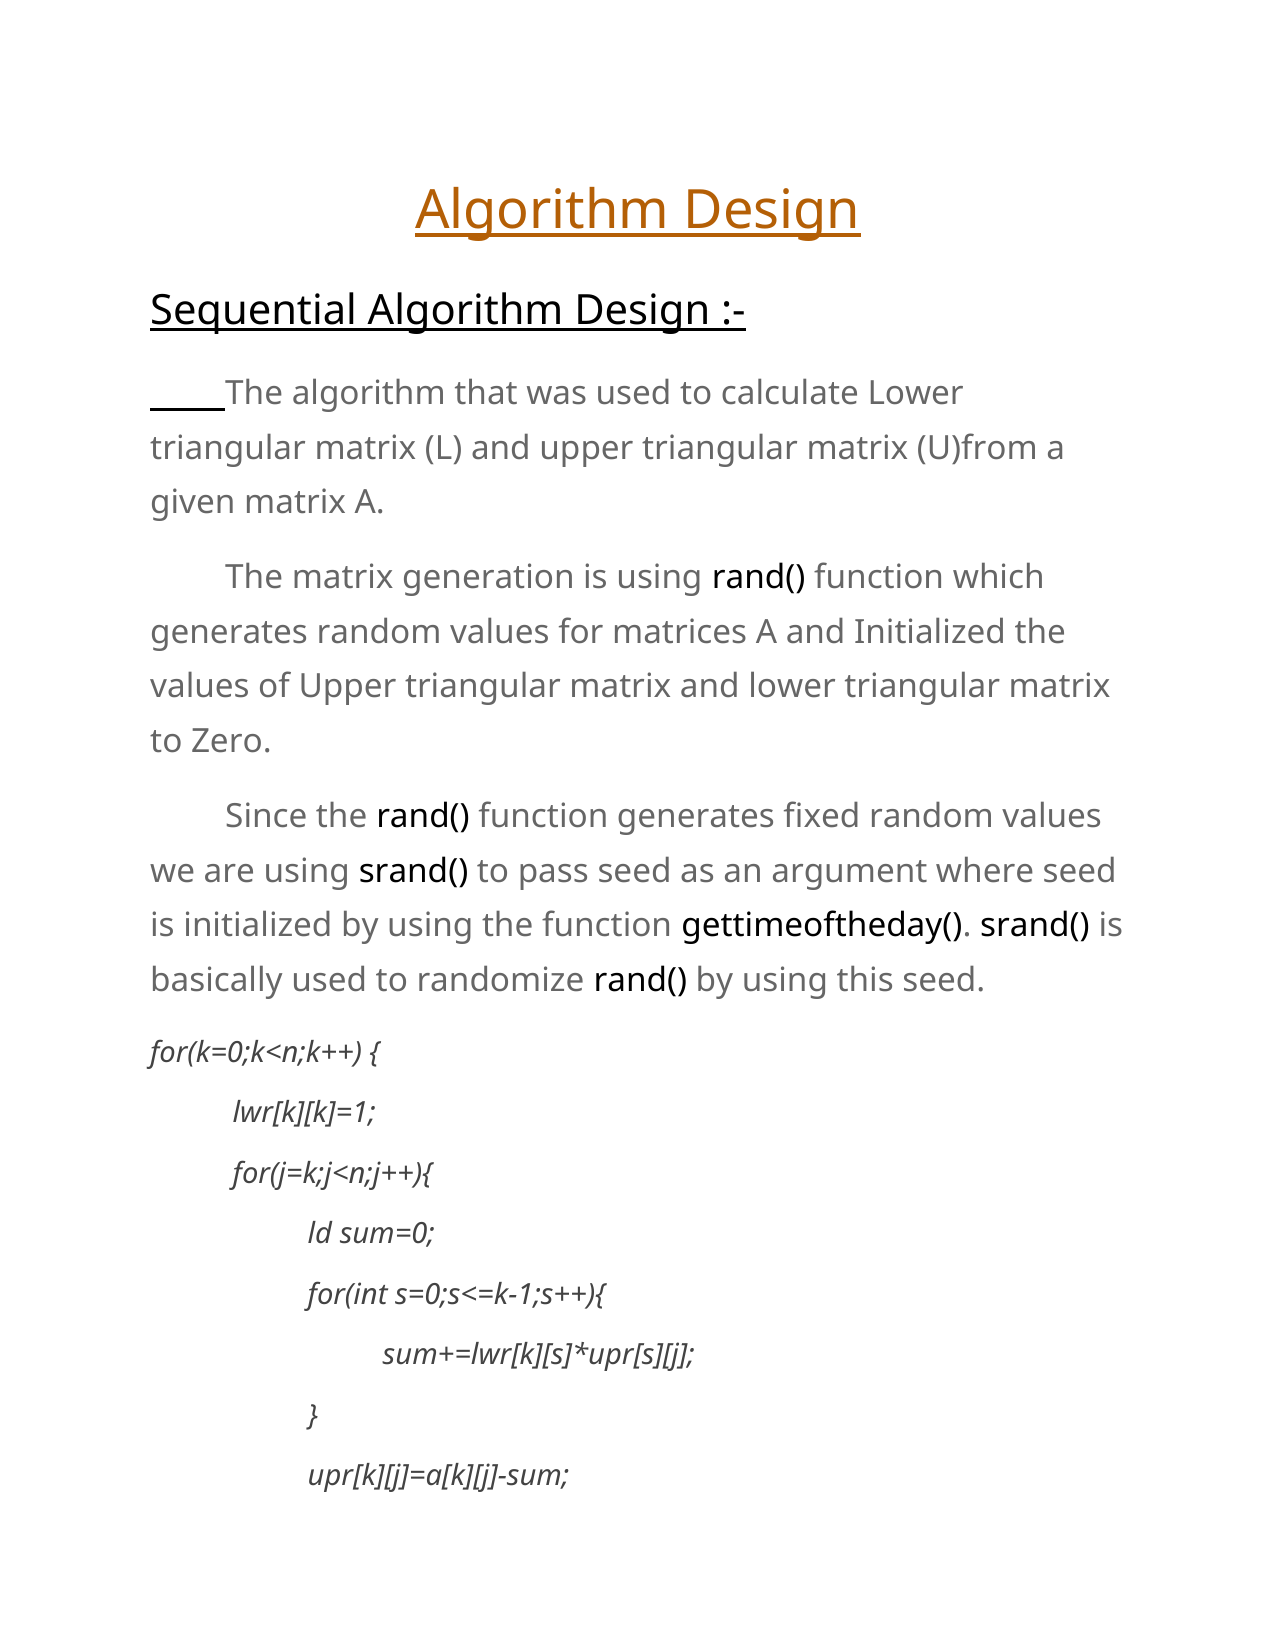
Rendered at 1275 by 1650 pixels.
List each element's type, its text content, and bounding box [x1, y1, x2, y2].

text for(int s=0;s<=k-1;s++){ [150, 1273, 1125, 1313]
text for(j=k;j<n;j++){ [150, 1152, 1125, 1192]
text ld sum=0; [150, 1212, 1125, 1252]
text Sequential Algorithm Design :- [150, 280, 1125, 337]
text upr[k][j]=a[k][j]-sum; [150, 1454, 1125, 1494]
text Since the rand() function generates fixed random values we are using srand() to pass seed as an argument where seed is initialized by using the function gettimeoftheday(). srand() is basically used to randomize rand() by using this seed. [150, 792, 1125, 1001]
text sum+=lwr[k][s]*upr[s][j]; [150, 1333, 1125, 1373]
text lwr[k][k]=1; [150, 1091, 1125, 1131]
text The algorithm that was used to calculate Lower triangular matrix (L) and upper triangular matrix (U)from a given matrix A. [150, 369, 1125, 523]
text Algorithm Design [150, 171, 1125, 244]
text The matrix generation is using rand() function which generates random values for matrices A and Initialized the values of Upper triangular matrix and lower triangular matrix to Zero. [150, 553, 1125, 762]
text for(k=0;k<n;k++) { [150, 1031, 1125, 1071]
text } [150, 1394, 1125, 1434]
